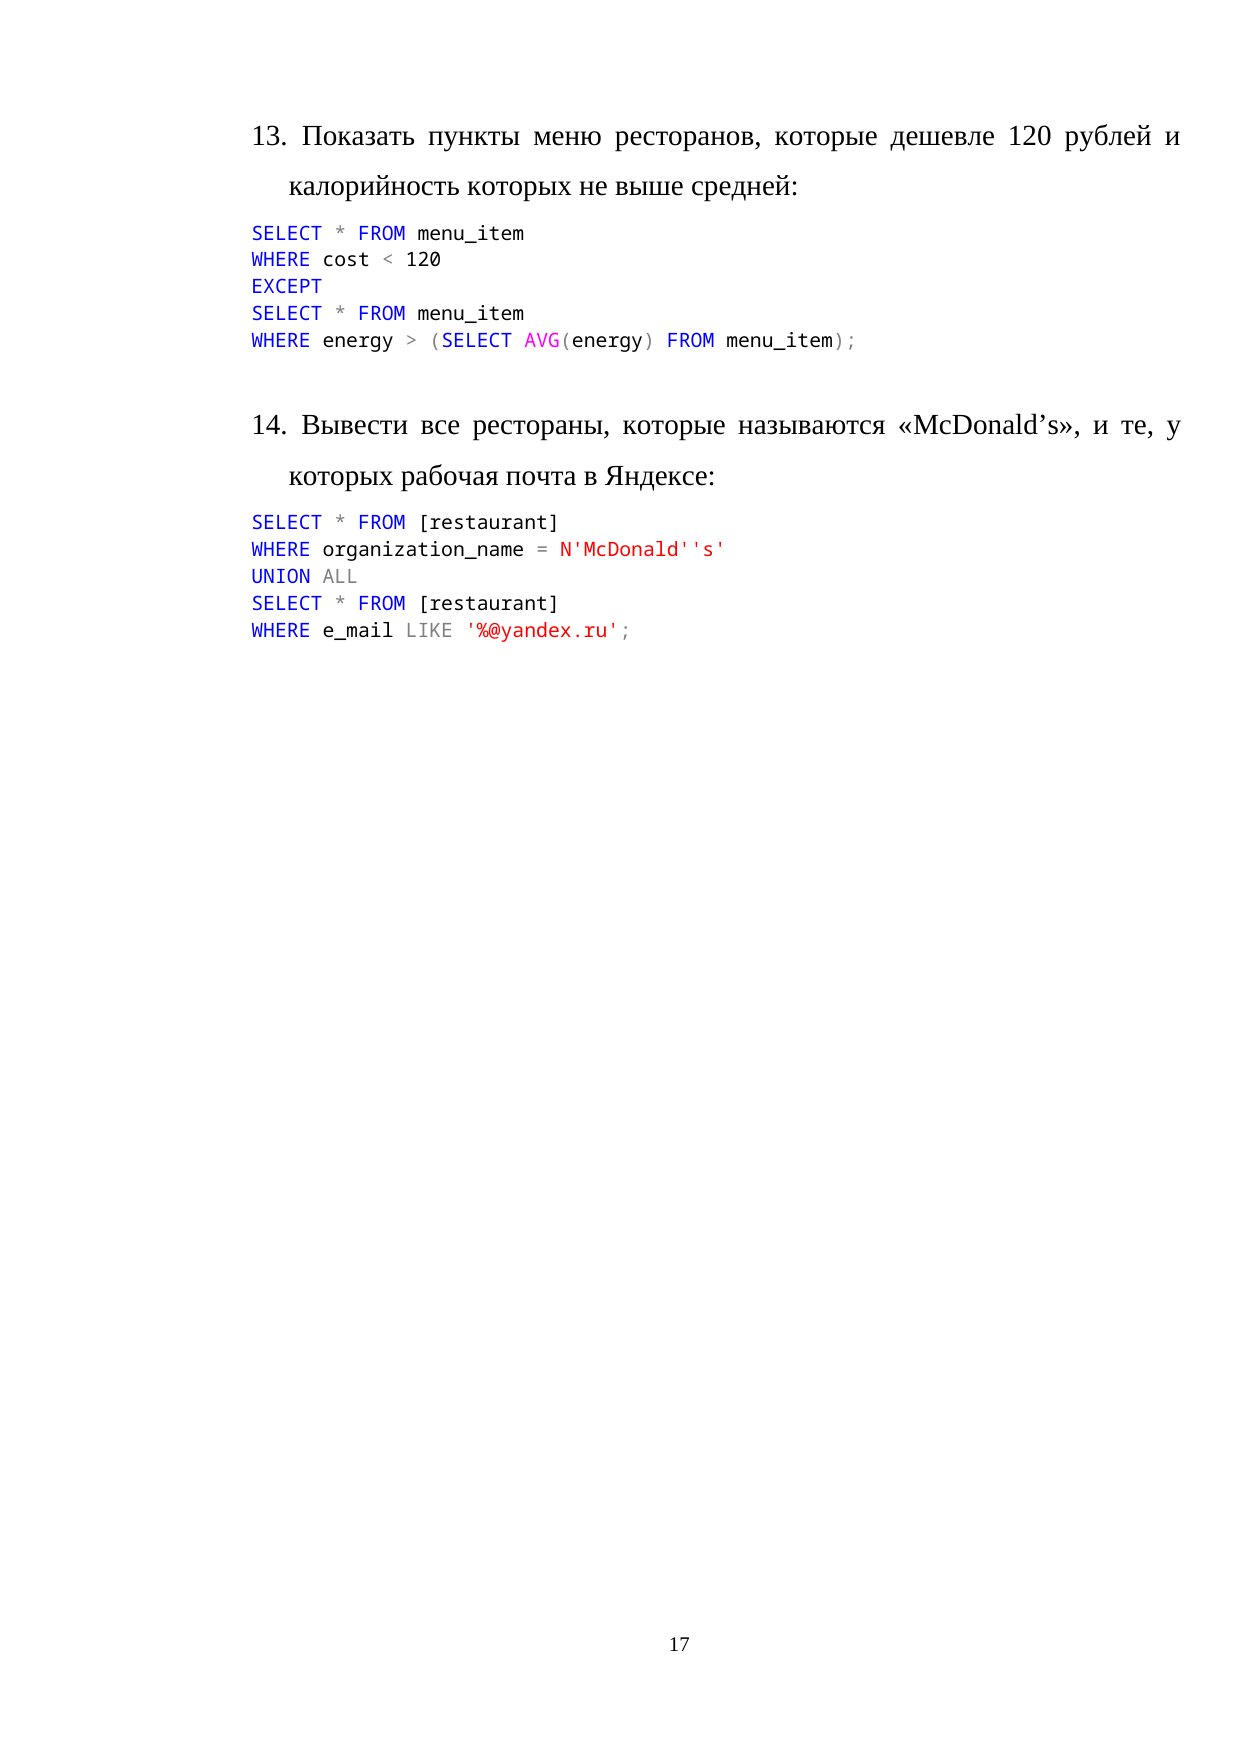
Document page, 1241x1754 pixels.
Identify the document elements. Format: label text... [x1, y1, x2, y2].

text WHERE cost < 120 [251, 246, 1181, 273]
text SELECT * FROM menu_item [251, 300, 1181, 327]
text WHERE energy > (SELECT AVG(energy) FROM menu_item); [251, 327, 1181, 354]
list Вывести все рестораны, которые называются «McDonald’s», и те, у которых рабочая почта в Яндексе: [251, 407, 1181, 491]
list Показать пункты меню ресторанов, которые дешевле 120 рублей и калорийность которых не выше средней: [251, 118, 1181, 202]
text WHERE e_mail LIKE '%@yandex.ru'; [251, 616, 1181, 643]
text SELECT * FROM [restaurant] [251, 508, 1181, 535]
text EXCEPT [251, 273, 1181, 300]
text WHERE organization_name = N'McDonald''s' [251, 535, 1181, 562]
text SELECT * FROM [restaurant] [251, 589, 1181, 616]
text SELECT * FROM menu_item [251, 219, 1181, 246]
text UNION ALL [251, 562, 1181, 589]
